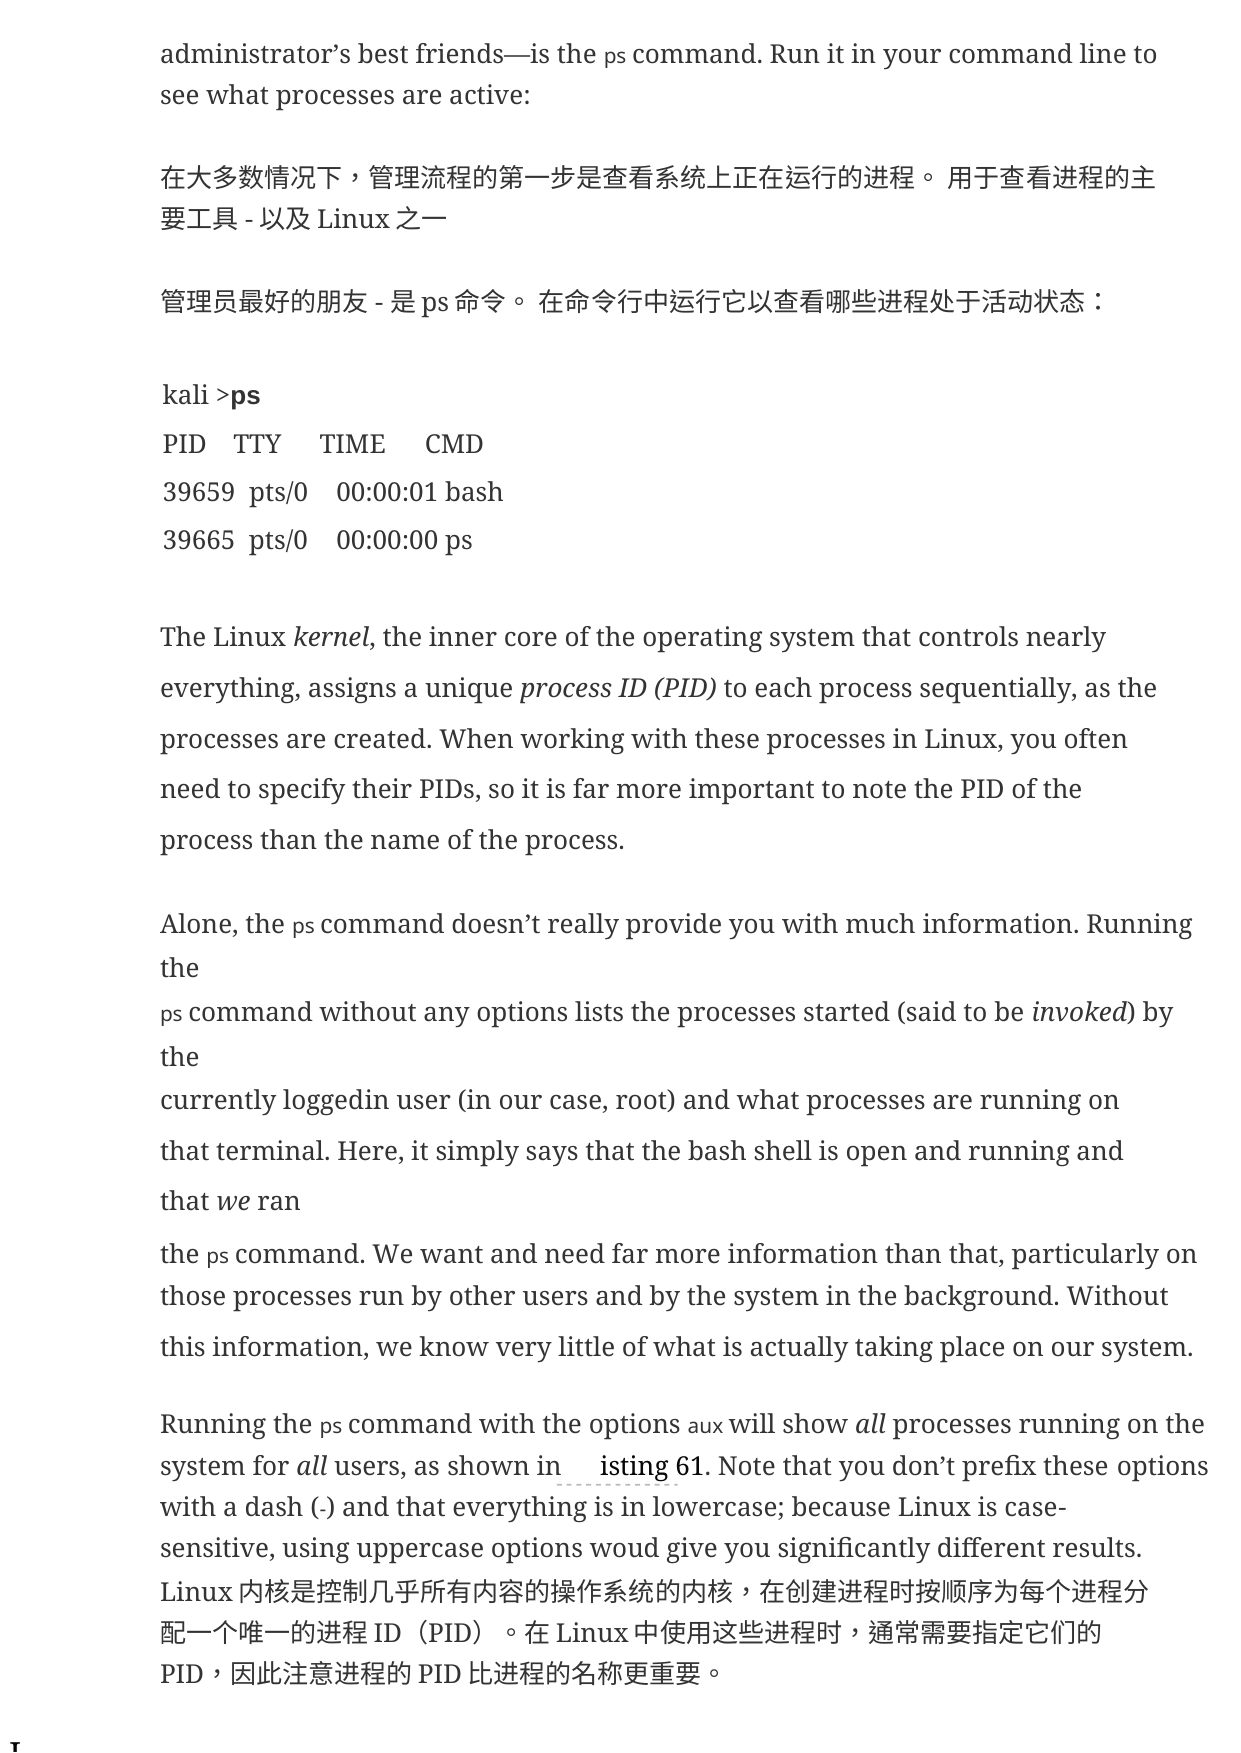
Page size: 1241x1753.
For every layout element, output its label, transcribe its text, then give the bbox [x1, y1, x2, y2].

text Running the ps command with the options aux will show all processes running on the [160, 1405, 1213, 1441]
text currently logged­in user (in our case, root) and what processes are running on that terminal. Here, it simply says that the bash shell is open and running and that we ran [160, 1082, 1164, 1218]
text the ps command. We want and need far more information than that, particularly on [160, 1234, 1213, 1271]
text administrator’s best friends—is the ps command. Run it in your command line to see what processes are active: [160, 36, 1164, 112]
text with a dash (-) and that everything is in lowercase; because Linux is case­sensitive, using uppercase options woud give you significantly different results. [160, 1489, 1164, 1565]
text those processes run by other users and by the system in the background. Without this information, we know very little of what is actually taking place on our system. [160, 1278, 1213, 1364]
text system for all users, as shown in isting 6­1. Note that you don’t prefix these options [160, 1448, 1213, 1483]
text Linux内核是控制几乎所有内容的操作系统的内核，在创建进程时按顺序为每个进程分配一个唯一的进程ID（PID）。在Linux中使用这些进程时，通常需要指定它们的PID，因此注意进程的PID比进程的名称更重要。 [160, 1574, 1164, 1691]
text kali >ps [162, 377, 1213, 412]
text PID TTY TIME CMD [162, 425, 1213, 461]
text Alone, the ps command doesn’t really provide you with much information. Running the [160, 898, 1213, 987]
text The Linux kernel, the inner core of the operating system that controls nearly everything, assigns a unique process ID (PID) to each process sequentially, as the processes are created. When working with these processes in Linux, you often need to specify their PIDs, so it is far more important to note the PID of the process than the name of the process. [160, 619, 1162, 857]
text 管理员最好的朋友 - 是ps命令。 在命令行中运行它以查看哪些进程处于活动状态： [160, 283, 1164, 319]
text 39665 pts/0 00:00:00 ps [162, 522, 1213, 557]
text 39659 pts/0 00:00:01 bash [162, 474, 1213, 509]
text 在大多数情况下，管理流程的第一步是查看系统上正在运行的进程。 用于查看进程的主要工具 - 以及Linux之一 [160, 160, 1164, 236]
text ps command without any options lists the processes started (said to be invoked) by the [160, 987, 1213, 1075]
